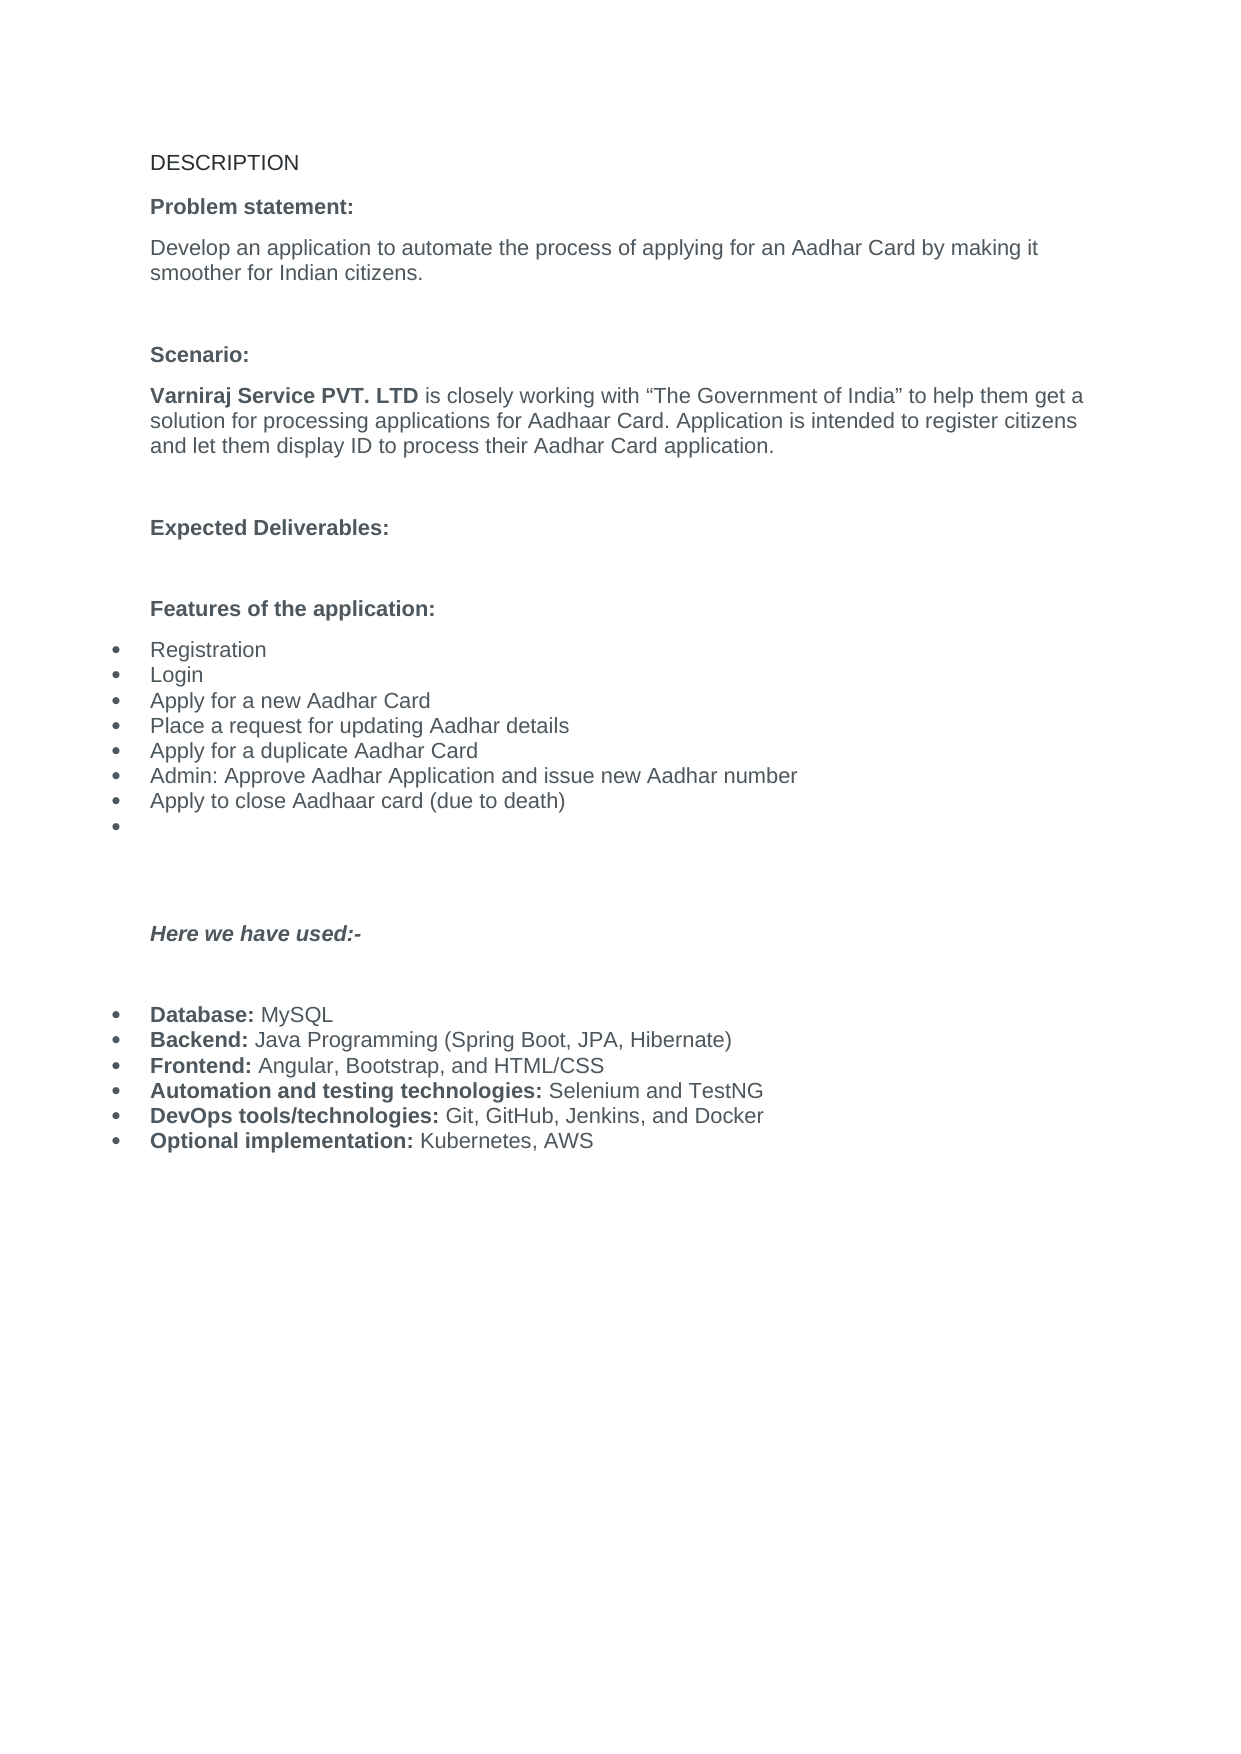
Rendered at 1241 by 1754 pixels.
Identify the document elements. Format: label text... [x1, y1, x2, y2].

list Apply to close Aadhaar card (due to death) [112, 788, 1090, 813]
text DESCRIPTION [150, 150, 1090, 175]
list Admin: Approve Aadhar Application and issue new Aadhar number [112, 763, 1090, 788]
list Frontend: Angular, Bootstrap, and HTML/CSS [112, 1052, 1090, 1078]
list Place a request for updating Aadhar details [112, 713, 1090, 738]
list Registration [112, 637, 1090, 662]
text Features of the application: [150, 596, 1090, 621]
text Problem statement: [150, 194, 1090, 219]
text Expected Deliverables: [150, 514, 1090, 540]
list Login [112, 662, 1090, 687]
list Backend: Java Programming (Spring Boot, JPA, Hibernate) [112, 1027, 1090, 1052]
list Optional implementation: Kubernetes, AWS [112, 1128, 1090, 1153]
text Here we have used:- [150, 920, 1090, 946]
list Apply for a duplicate Aadhar Card [112, 738, 1090, 763]
text Scenario: [150, 342, 1090, 367]
text Varniraj Service PVT. LTD is closely working with “The Government of India” to help them get a solution for processing applications for Aadhaar Card. Application is intended to register citizens and let them display ID to process their Aadhar Card application. [150, 382, 1090, 458]
list Database: MySQL [112, 1002, 1090, 1027]
list Apply for a new Aadhar Card [112, 687, 1090, 713]
list DevOps tools/technologies: Git, GitHub, Jenkins, and Docker [112, 1103, 1090, 1128]
list Automation and testing technologies: Selenium and TestNG [112, 1078, 1090, 1103]
text Develop an application to automate the process of applying for an Aadhar Card by making it smoother for Indian citizens. [150, 235, 1090, 285]
